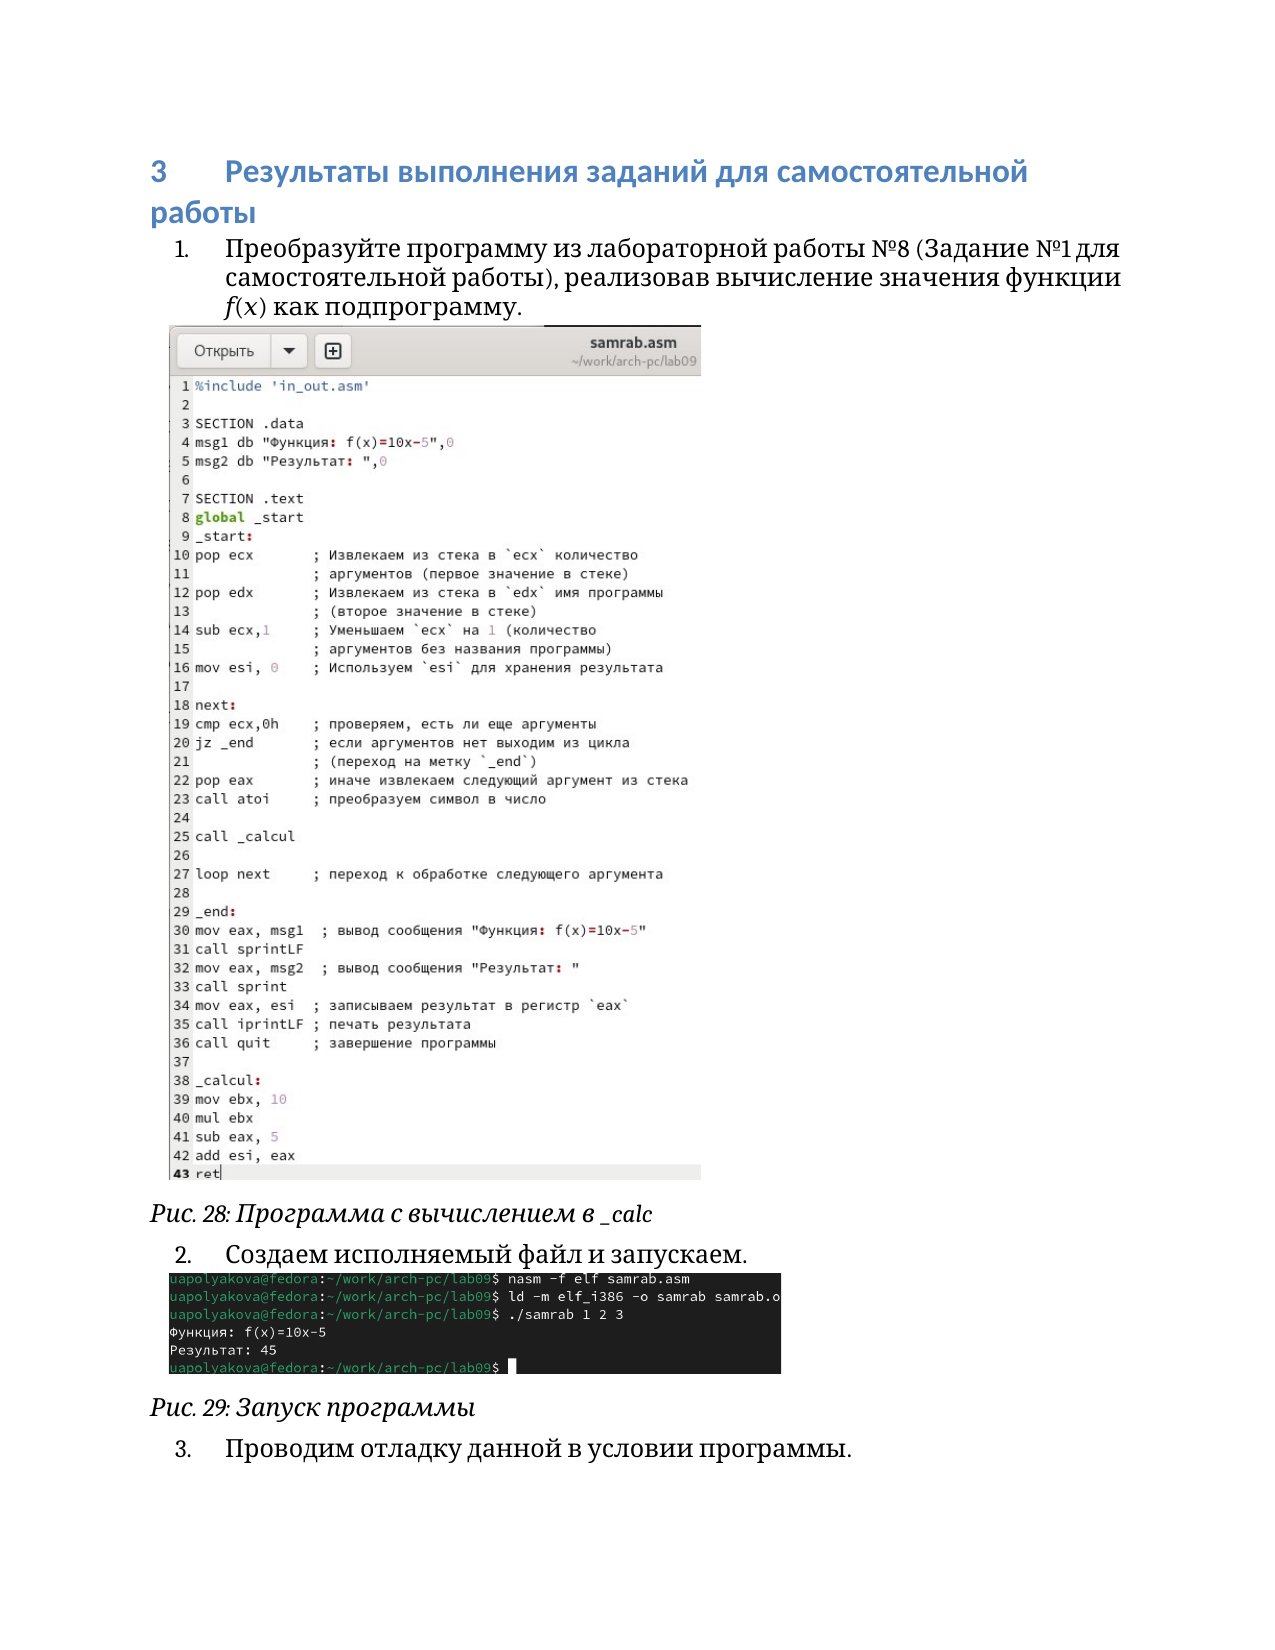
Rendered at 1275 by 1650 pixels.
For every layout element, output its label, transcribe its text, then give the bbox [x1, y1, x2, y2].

picture [168, 1273, 782, 1374]
text Рис. 29: Запуск программы [150, 1394, 1125, 1423]
text Рис. 28: Программа с вычислением в _calc [150, 1200, 1125, 1229]
subtitle 3 Результаты выполнения заданий для самостоятельной работы [150, 150, 1125, 231]
picture [168, 325, 702, 1180]
list Преобразуйте программу из лабораторной работы №8 (Задание №1 для самостоятельной работы), реализовав вычисление значения функции 𝑓(𝑥) как подпрограмму. [175, 235, 1125, 321]
list Создаем исполняемый файл и запускаем. [175, 1241, 1125, 1270]
list Проводим отладку данной в условии программы. [175, 1435, 1125, 1464]
